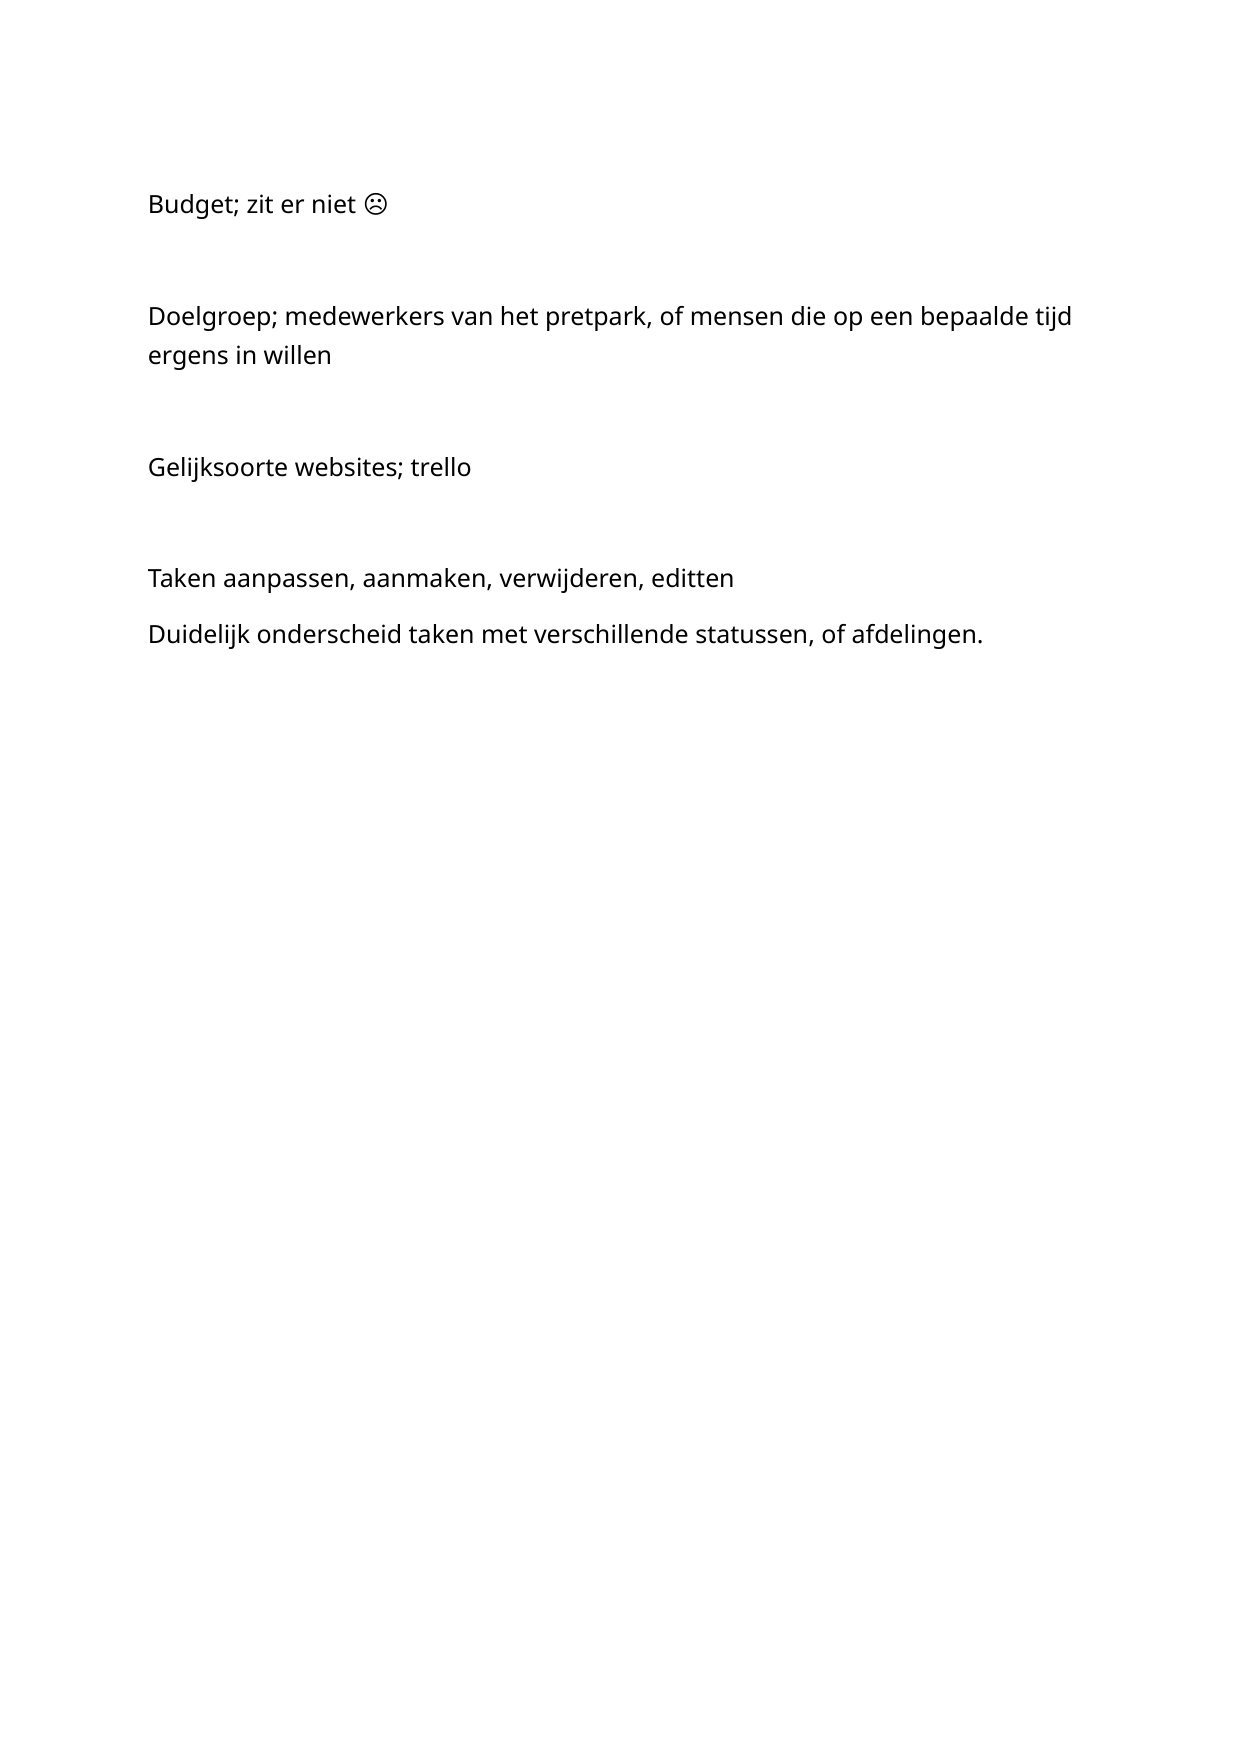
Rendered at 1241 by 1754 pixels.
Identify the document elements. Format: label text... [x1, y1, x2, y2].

text Duidelijk onderscheid taken met verschillende statussen, of afdelingen. [148, 617, 1093, 651]
text Taken aanpassen, aanmaken, verwijderen, editten [148, 561, 1093, 595]
text Gelijksoorte websites; trello [148, 449, 1093, 483]
text Doelgroep; medewerkers van het pretpark, of mensen die op een bepaalde tijd ergens in willen [148, 298, 1093, 372]
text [148, 148, 1093, 221]
